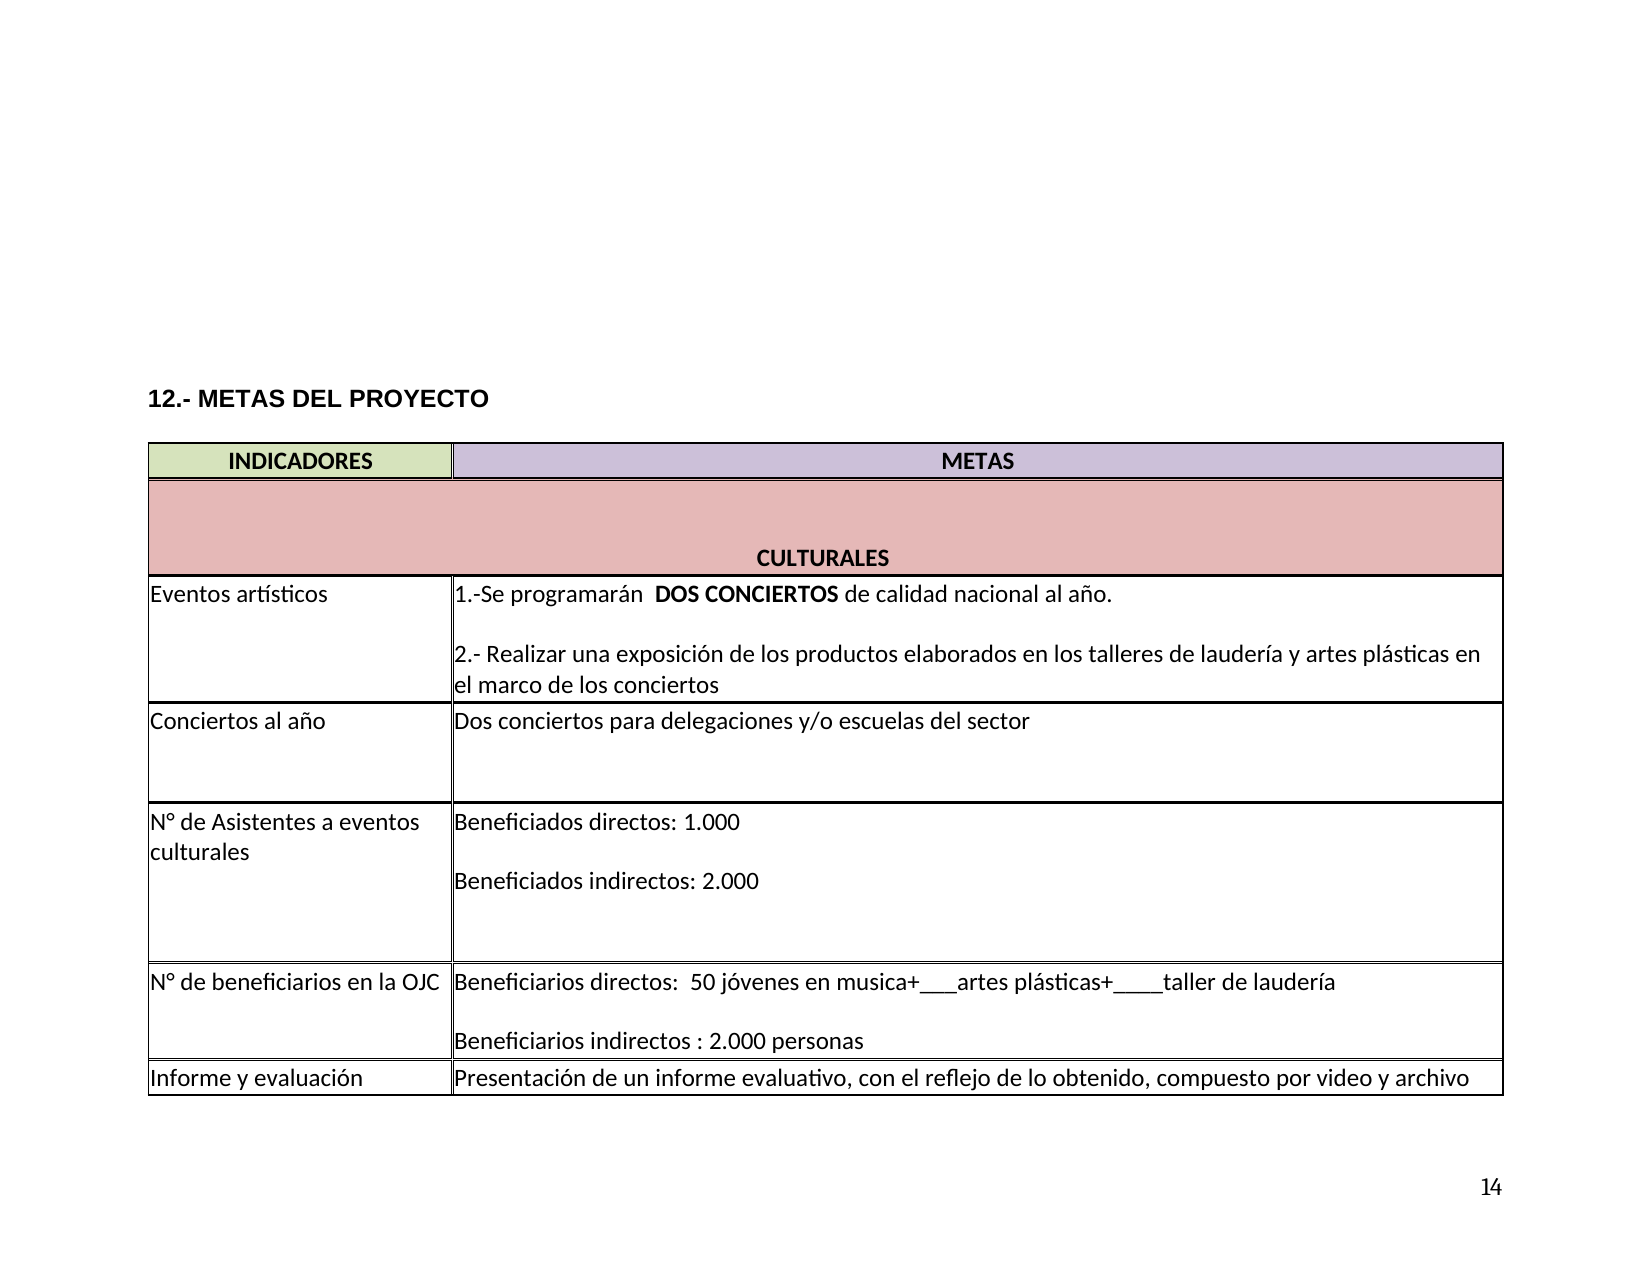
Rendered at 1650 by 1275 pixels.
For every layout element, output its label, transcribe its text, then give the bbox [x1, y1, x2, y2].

table_cell Dos conciertos para delegaciones y/o escuelas del sector [454, 704, 1502, 801]
table_cell Conciertos al año [149, 704, 451, 801]
table_header INDICADORES [149, 444, 451, 477]
table_cell Beneficiados directos: 1.000 Beneficiados indirectos: 2.000 [454, 804, 1502, 961]
table_cell Eventos artísticos [149, 577, 451, 701]
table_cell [454, 1061, 1502, 1094]
table_header METAS [454, 444, 1502, 477]
table_cell N° de beneficiarios en la OJC [149, 964, 451, 1057]
table_cell CULTURALES [149, 481, 1502, 574]
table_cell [149, 1061, 451, 1094]
text 12.- METAS DEL PROYECTO [148, 384, 1502, 413]
table_cell Beneficiarios directos: 50 jóvenes en musica+___artes plásticas+____taller de laudería Beneficiarios indirectos : 2.000 personas [454, 964, 1502, 1057]
table_cell N° de Asistentes a eventos culturales [149, 804, 451, 961]
table_cell 1.-Se programarán DOS CONCIERTOS de calidad nacional al año. 2.- Realizar una exposición de los productos elaborados en los talleres de laudería y artes plásticas en el marco de los conciertos [454, 577, 1502, 701]
